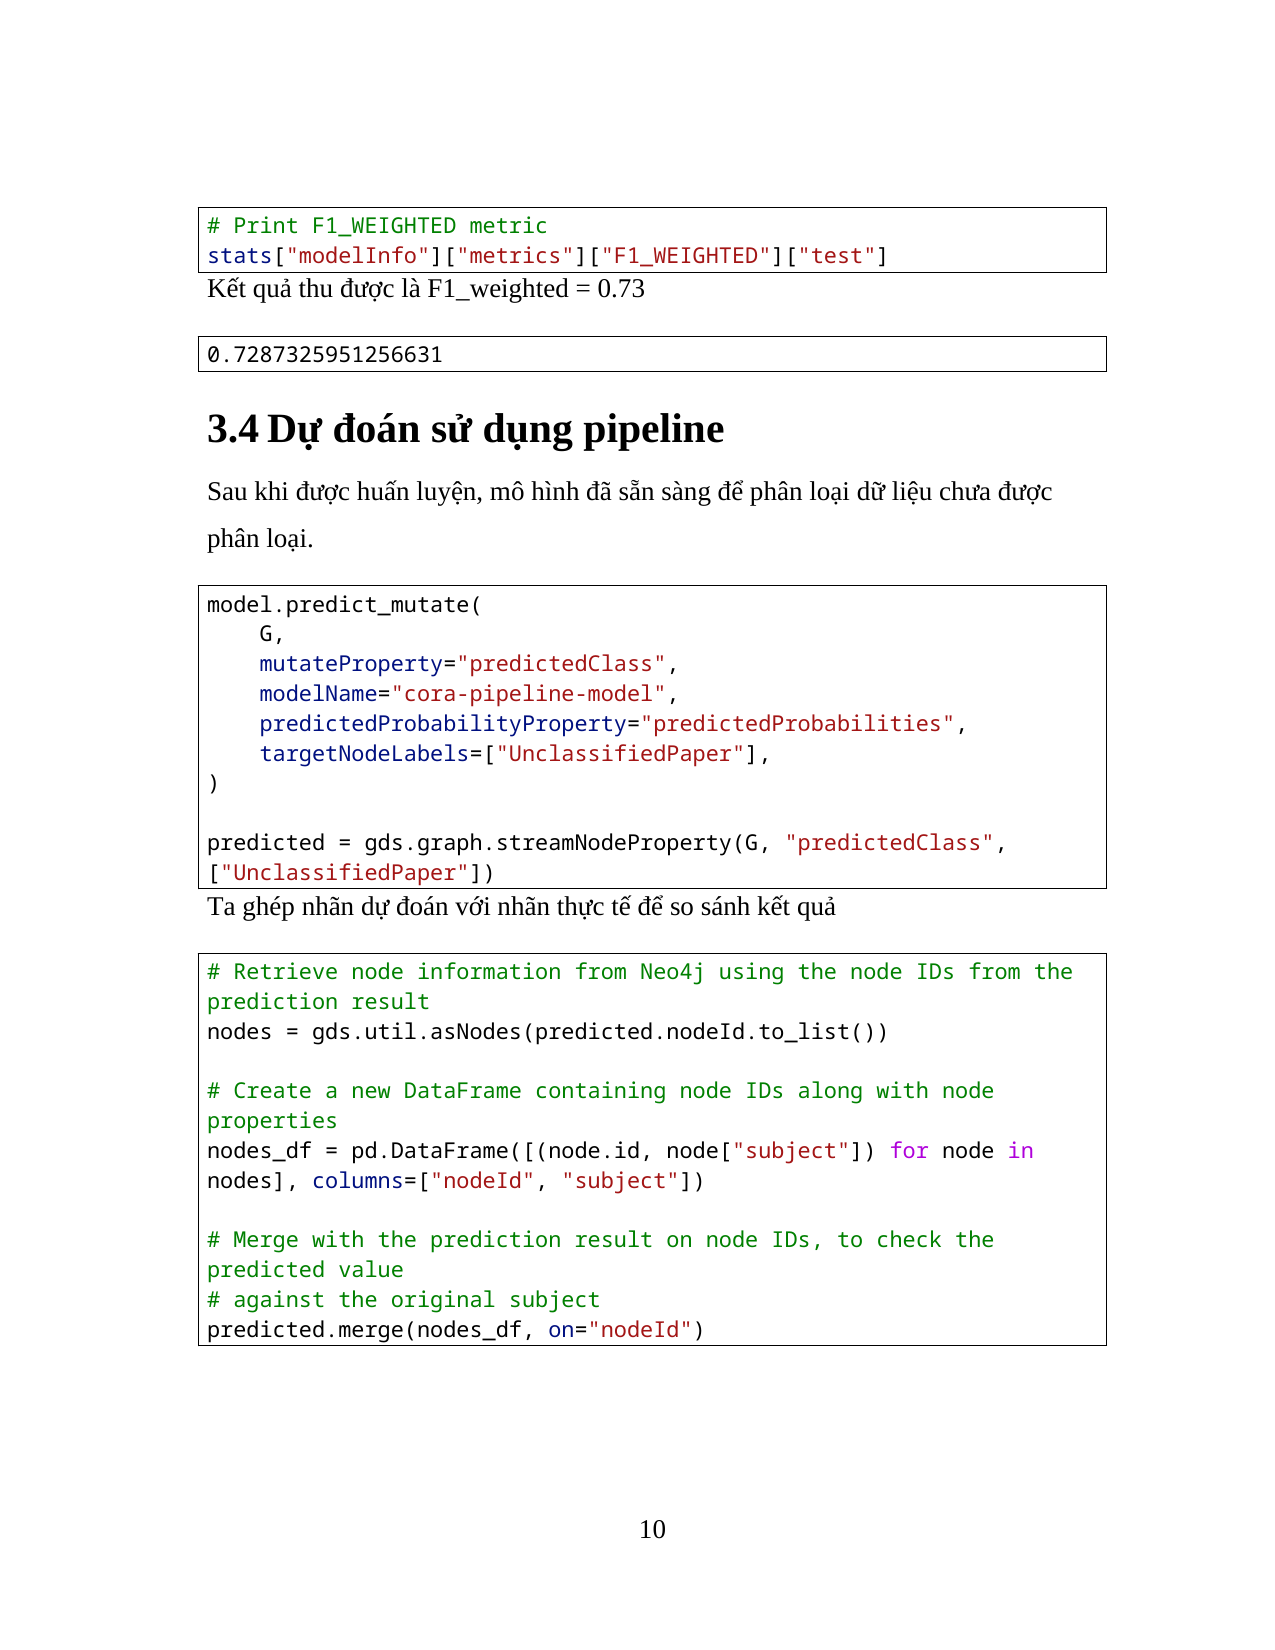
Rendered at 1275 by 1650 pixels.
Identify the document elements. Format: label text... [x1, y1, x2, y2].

text Ta ghép nhãn dự đoán với nhãn thực tế để so sánh kết quả [207, 889, 1098, 921]
text nodes_df = pd.DataFrame([(node.id, node["subject"]) for node in nodes], columns=["nodeId", "subject"]) [207, 1135, 1098, 1194]
text # against the original subject [207, 1284, 1098, 1310]
text predicted.merge(nodes_df, on="nodeId") [199, 1310, 1106, 1345]
text # Create a new DataFrame containing node IDs along with node properties [207, 1075, 1098, 1135]
subtitle Dự đoán sử dụng pipeline [207, 403, 1098, 451]
text targetNodeLabels=["UnclassifiedPaper"], [207, 737, 1098, 767]
text Sau khi được huấn luyện, mô hình đã sẵn sàng để phân loại dữ liệu chưa được phân loại. [207, 475, 1098, 553]
text model.predict_mutate( [199, 586, 1106, 618]
text predicted = gds.graph.streamNodeProperty(G, "predictedClass", ["UnclassifiedPaper"]) [199, 824, 1106, 888]
text ) [207, 767, 1098, 797]
text # Retrieve node information from Neo4j using the node IDs from the prediction result [199, 954, 1106, 1016]
text Kết quả thu được là F1_weighted = 0.73 [207, 273, 1098, 304]
text modelName="cora-pipeline-model", [207, 678, 1098, 708]
text 0.7287325951256631 [199, 337, 1106, 371]
text stats["modelInfo"]["metrics"]["F1_WEIGHTED"]["test"] [199, 237, 1106, 272]
text mutateProperty="predictedClass", [207, 648, 1098, 678]
text nodes = gds.util.asNodes(predicted.nodeId.to_list()) [207, 1016, 1098, 1045]
text G, [207, 618, 1098, 648]
text # Print F1_WEIGHTED metric [199, 208, 1106, 237]
text predictedProbabilityProperty="predictedProbabilities", [207, 708, 1098, 737]
text # Merge with the prediction result on node IDs, to check the predicted value [207, 1224, 1098, 1284]
